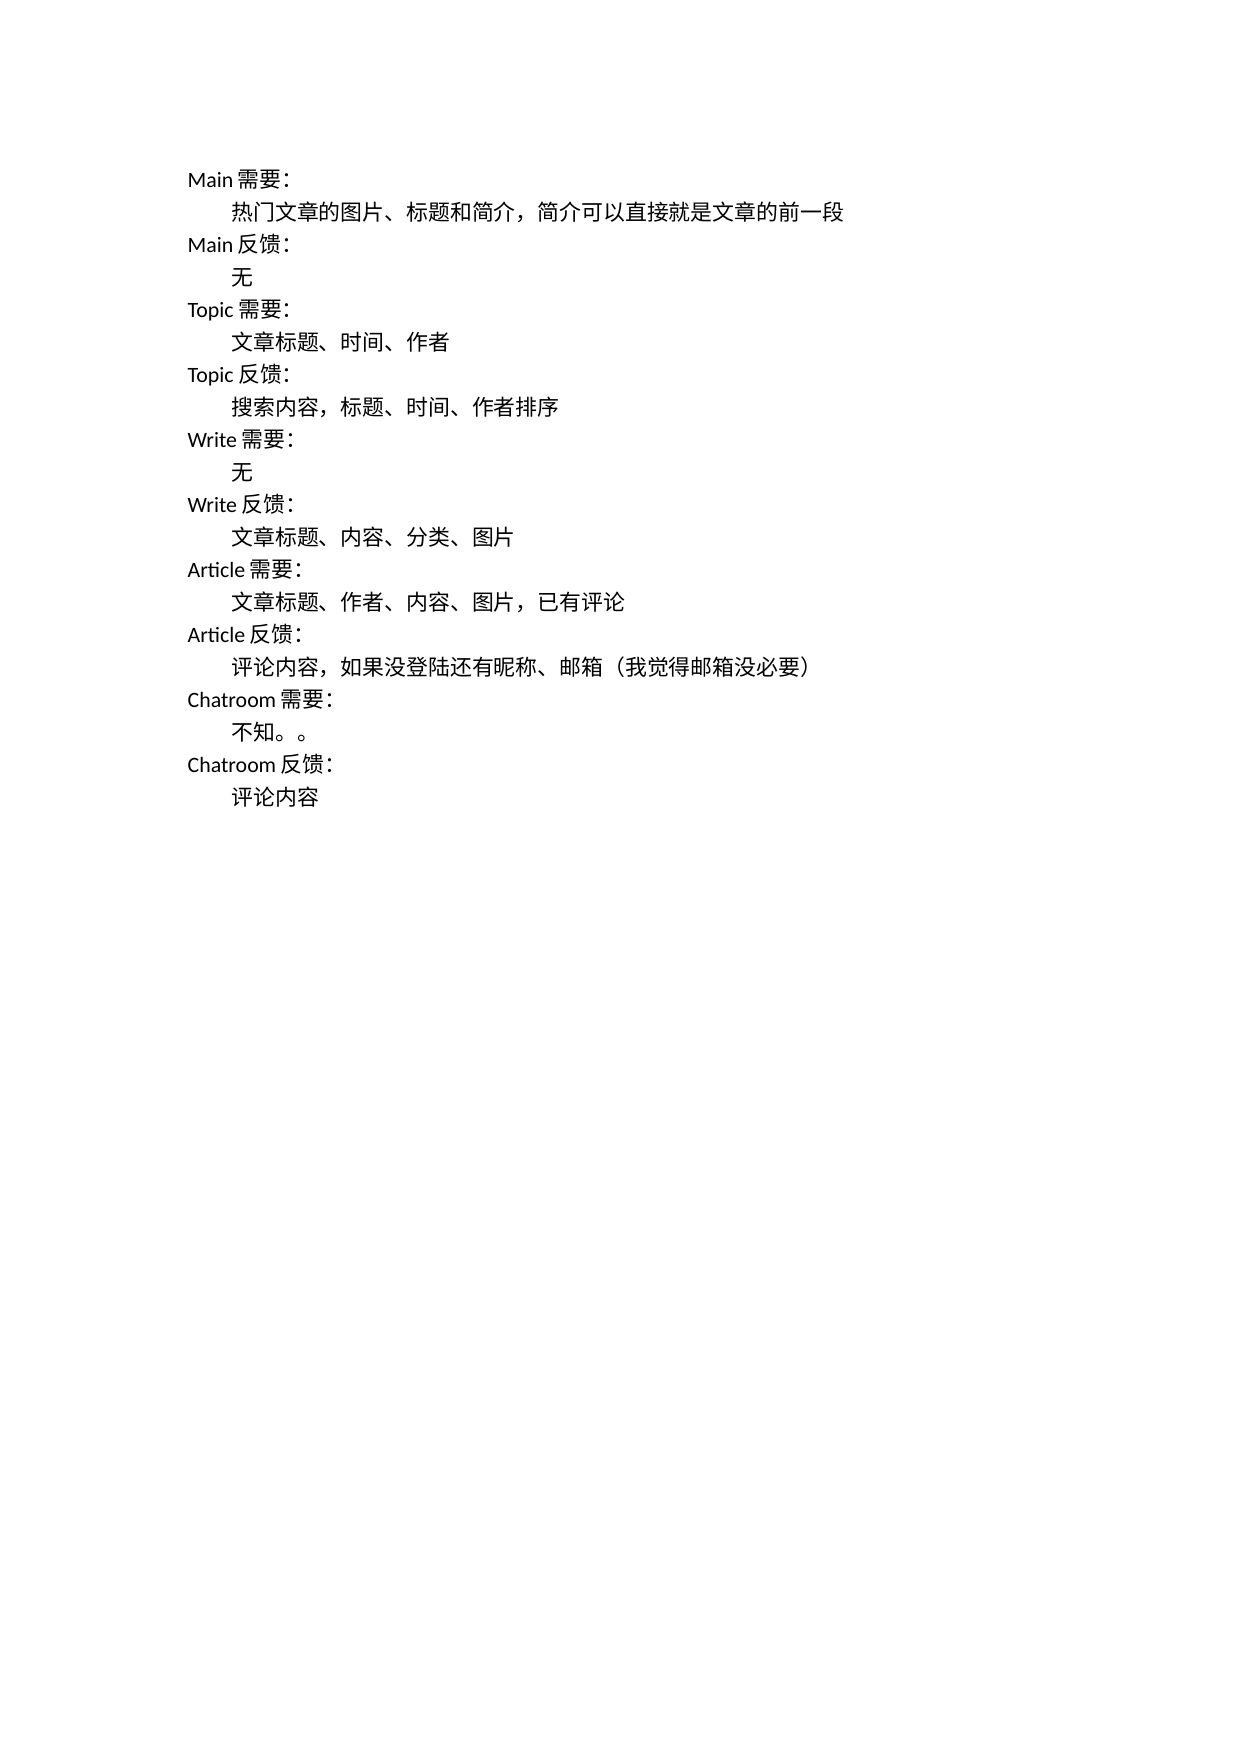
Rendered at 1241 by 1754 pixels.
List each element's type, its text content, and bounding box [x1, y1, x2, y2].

text 文章标题、时间、作者 [187, 324, 1053, 357]
text Main需要： [187, 162, 1053, 194]
text Main反馈： [187, 227, 1053, 259]
text 无 [187, 259, 1053, 292]
text 评论内容 [187, 779, 1053, 812]
text Chatroom反馈： [187, 747, 1053, 779]
text Article反馈： [187, 617, 1053, 649]
text 文章标题、内容、分类、图片 [187, 519, 1053, 552]
text Topic反馈： [187, 357, 1053, 389]
text 评论内容，如果没登陆还有昵称、邮箱（我觉得邮箱没必要） [187, 649, 1053, 682]
text Topic需要： [187, 292, 1053, 324]
text Chatroom需要： [187, 682, 1053, 714]
text 热门文章的图片、标题和简介，简介可以直接就是文章的前一段 [187, 194, 1053, 227]
text Write需要： [187, 422, 1053, 454]
text 不知。。 [187, 714, 1053, 747]
text Write反馈： [187, 487, 1053, 519]
text 无 [187, 454, 1053, 487]
text Article需要： [187, 552, 1053, 584]
text 文章标题、作者、内容、图片，已有评论 [187, 584, 1053, 617]
text 搜索内容，标题、时间、作者排序 [187, 389, 1053, 422]
